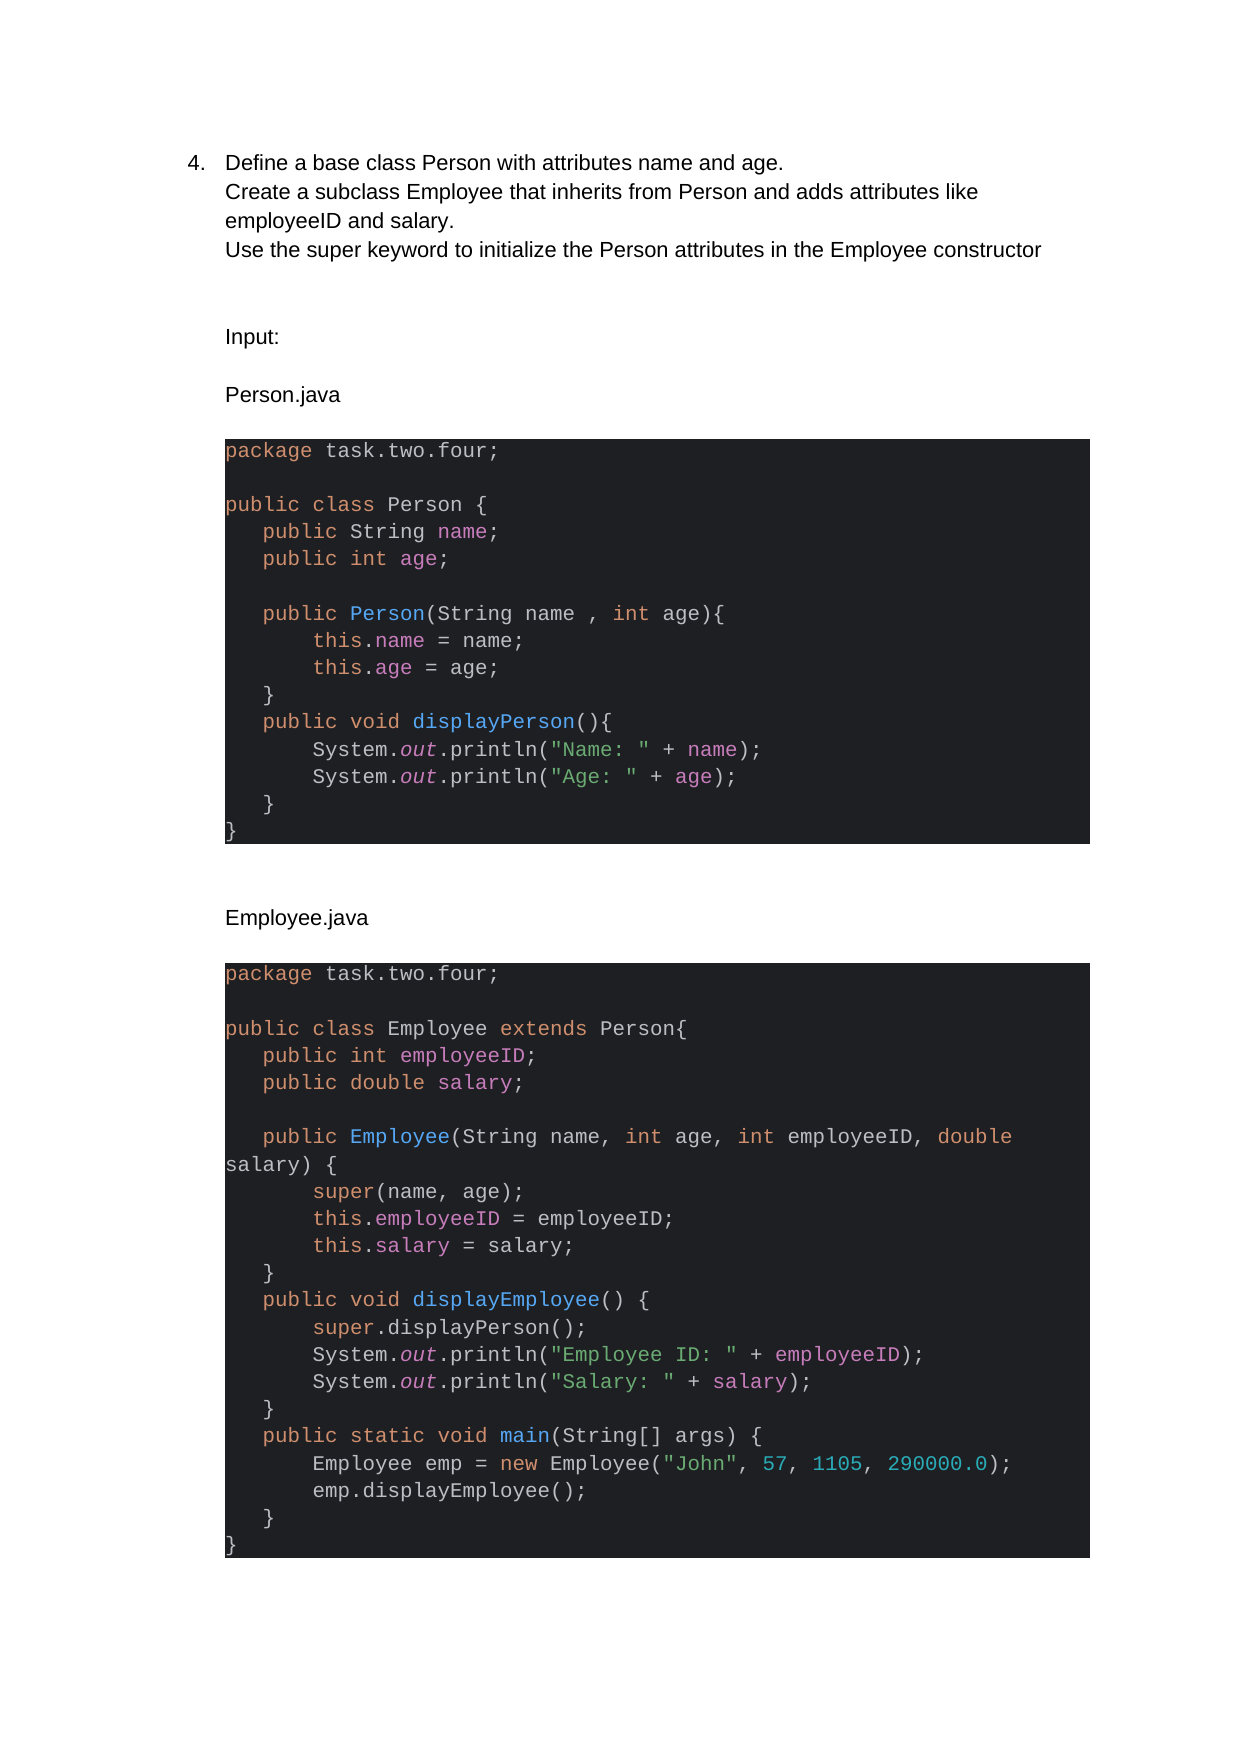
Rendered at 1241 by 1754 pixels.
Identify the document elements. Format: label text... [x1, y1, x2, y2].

text Input: [225, 324, 1090, 349]
text public Employee(String name, int age, int employeeID, double salary) { [225, 1126, 1090, 1177]
text System.out.println("Name: " + name); [225, 739, 1090, 762]
text public String name; [225, 521, 1090, 545]
text emp.displayEmployee(); [225, 1480, 1090, 1503]
text public static void main(String[] args) { [225, 1425, 1090, 1449]
text } [225, 684, 1090, 708]
text public double salary; [225, 1072, 1090, 1096]
text public class Employee extends Person{ [225, 1018, 1090, 1041]
text this.age = age; [225, 657, 1090, 681]
text System.out.println("Salary: " + salary); [225, 1371, 1090, 1395]
text Person.java [225, 382, 1090, 407]
text public void displayPerson(){ [225, 711, 1090, 735]
text package task.two.four; [225, 963, 1090, 987]
list Define a base class Person with attributes name and age. [187, 150, 1090, 175]
text Employee emp = new Employee("John", 57, 1105, 290000.0); [225, 1453, 1090, 1476]
text super(name, age); [225, 1181, 1090, 1204]
text Create a subclass Employee that inherits from Person and adds attributes like employeeID and salary. [225, 179, 1090, 233]
text } [225, 1398, 1090, 1422]
text public Person(String name , int age){ [225, 603, 1090, 626]
text } [225, 1262, 1090, 1286]
text Employee.java [225, 905, 1090, 931]
text package task.two.four; [225, 439, 1090, 463]
text this.name = name; [225, 630, 1090, 653]
text } [225, 820, 1090, 844]
text public int employeeID; [225, 1045, 1090, 1068]
text this.salary = salary; [225, 1235, 1090, 1259]
text public void displayEmployee() { [225, 1289, 1090, 1313]
text super.displayPerson(); [225, 1317, 1090, 1340]
text System.out.println("Employee ID: " + employeeID); [225, 1344, 1090, 1367]
text public class Person { [225, 494, 1090, 518]
text Use the super keyword to initialize the Person attributes in the Employee constructor [225, 237, 1090, 262]
text } [225, 1507, 1090, 1531]
text System.out.println("Age: " + age); [225, 766, 1090, 789]
text this.employeeID = employeeID; [225, 1208, 1090, 1232]
text } [225, 1534, 1090, 1558]
text } [225, 793, 1090, 817]
text public int age; [225, 548, 1090, 572]
